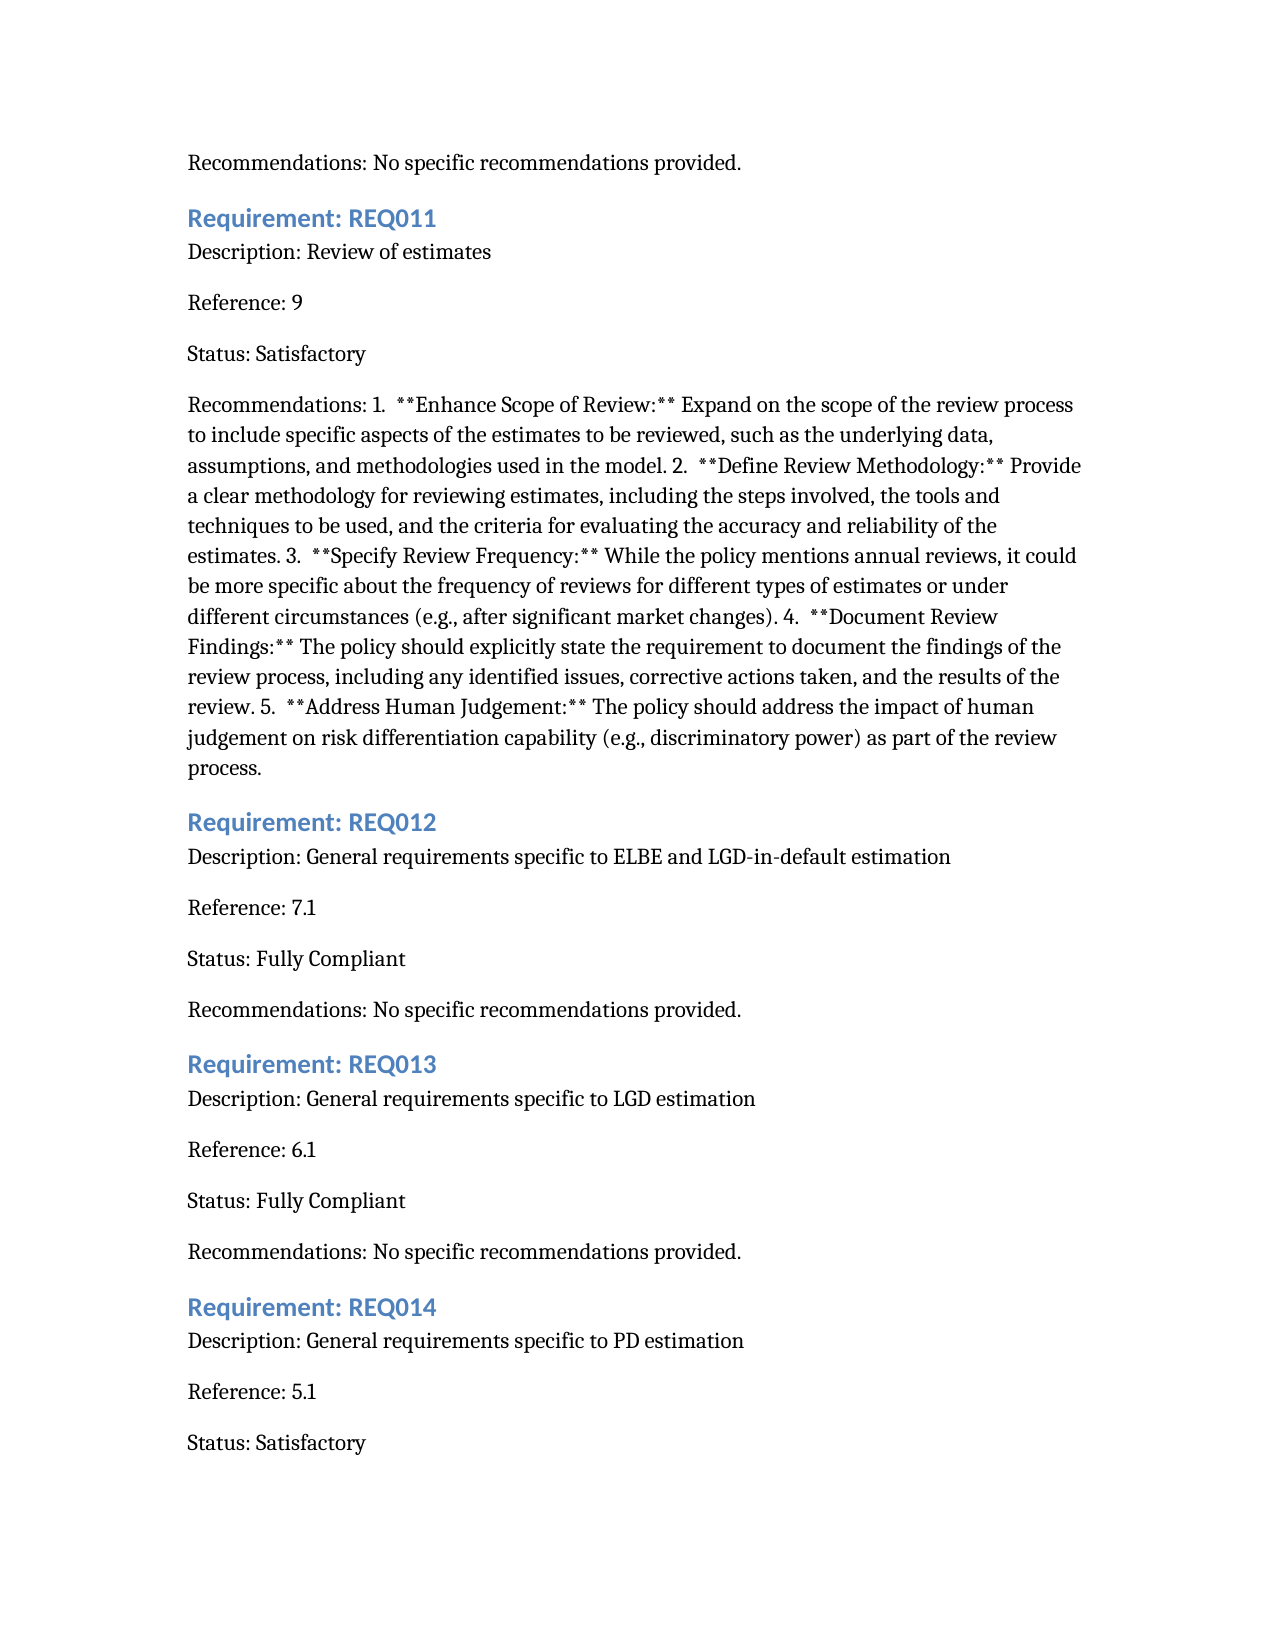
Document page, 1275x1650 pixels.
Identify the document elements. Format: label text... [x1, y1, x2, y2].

text Reference: 9 [187, 290, 1087, 316]
subtitle Requirement: REQ013 [187, 1048, 1087, 1081]
text Status: Fully Compliant [187, 946, 1087, 972]
text Status: Satisfactory [187, 341, 1087, 367]
subtitle Requirement: REQ011 [187, 201, 1087, 234]
text Reference: 5.1 [187, 1379, 1087, 1405]
text Recommendations: 1. **Enhance Scope of Review:** Expand on the scope of the review process to include specific aspects of the estimates to be reviewed, such as the underlying data, assumptions, and methodologies used in the model. 2. **Define Review Methodology:** Provide a clear methodology for reviewing estimates, including the steps involved, the tools and techniques to be used, and the criteria for evaluating the accuracy and reliability of the estimates. 3. **Specify Review Frequency:** While the policy mentions annual reviews, it could be more specific about the frequency of reviews for different types of estimates or under different circumstances (e.g., after significant market changes). 4. **Document Review Findings:** The policy should explicitly state the requirement to document the findings of the review process, including any identified issues, corrective actions taken, and the results of the review. 5. **Address Human Judgement:** The policy should address the impact of human judgement on risk differentiation capability (e.g., discriminatory power) as part of the review process. [187, 392, 1087, 781]
text Reference: 6.1 [187, 1137, 1087, 1163]
text Status: Fully Compliant [187, 1188, 1087, 1214]
subtitle Requirement: REQ014 [187, 1290, 1087, 1323]
text Recommendations: No specific recommendations provided. [187, 997, 1087, 1023]
text Status: Satisfactory [187, 1430, 1087, 1456]
text Description: General requirements specific to LGD estimation [187, 1086, 1087, 1112]
text Recommendations: No specific recommendations provided. [187, 150, 1087, 176]
text Description: Review of estimates [187, 239, 1087, 265]
text Recommendations: No specific recommendations provided. [187, 1239, 1087, 1265]
text Description: General requirements specific to ELBE and LGD-in-default estimation [187, 843, 1087, 870]
subtitle Requirement: REQ012 [187, 806, 1087, 839]
text Description: General requirements specific to PD estimation [187, 1328, 1087, 1354]
text Reference: 7.1 [187, 894, 1087, 921]
